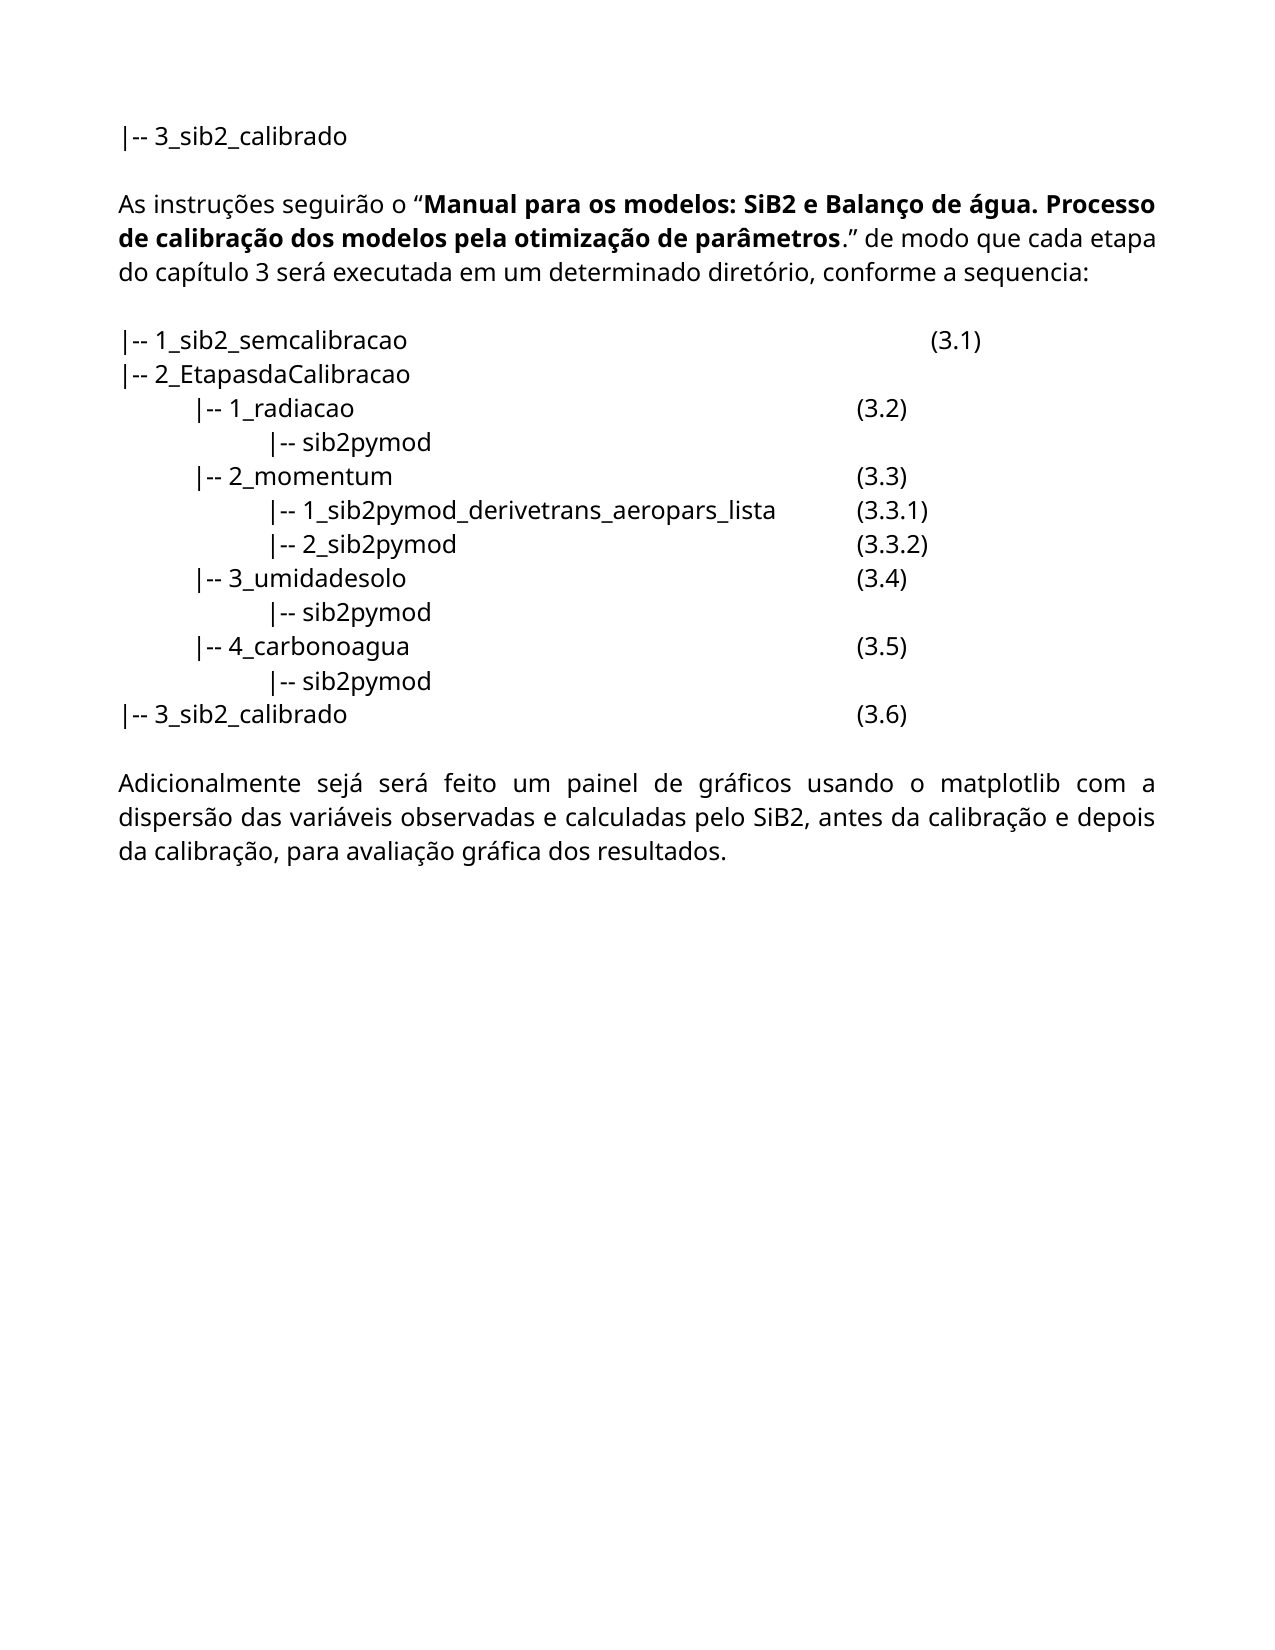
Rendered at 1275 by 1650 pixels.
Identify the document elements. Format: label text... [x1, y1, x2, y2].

text |-- 2_momentum (3.3) [118, 459, 1157, 493]
text Adicionalmente sejá será feito um painel de gráficos usando o matplotlib com a dispersão das variáveis observadas e calculadas pelo SiB2, antes da calibração e depois da calibração, para avaliação gráfica dos resultados. [118, 765, 1157, 867]
text |-- 3_umidadesolo (3.4) [118, 561, 1157, 595]
text |-- 2_sib2pymod (3.3.2) [118, 527, 1157, 561]
text |-- 3_sib2_calibrado [118, 118, 1157, 152]
text |-- 4_carbonoagua (3.5) [118, 629, 1157, 663]
text |-- 1_radiacao (3.2) [118, 391, 1157, 425]
text As instruções seguirão o “Manual para os modelos: SiB2 e Balanço de água. Processo de calibração dos modelos pela otimização de parâmetros.” de modo que cada etapa do capítulo 3 será executada em um determinado diretório, conforme a sequencia: [118, 186, 1157, 288]
text |-- sib2pymod [118, 663, 1157, 697]
text |-- sib2pymod [118, 425, 1157, 459]
text |-- 1_sib2pymod_derivetrans_aeropars_lista (3.3.1) [118, 493, 1157, 527]
text |-- 2_EtapasdaCalibracao [118, 357, 1157, 391]
text |-- sib2pymod [118, 595, 1157, 629]
text |-- 1_sib2_semcalibracao (3.1) [118, 322, 1157, 357]
text |-- 3_sib2_calibrado (3.6) [118, 697, 1157, 731]
